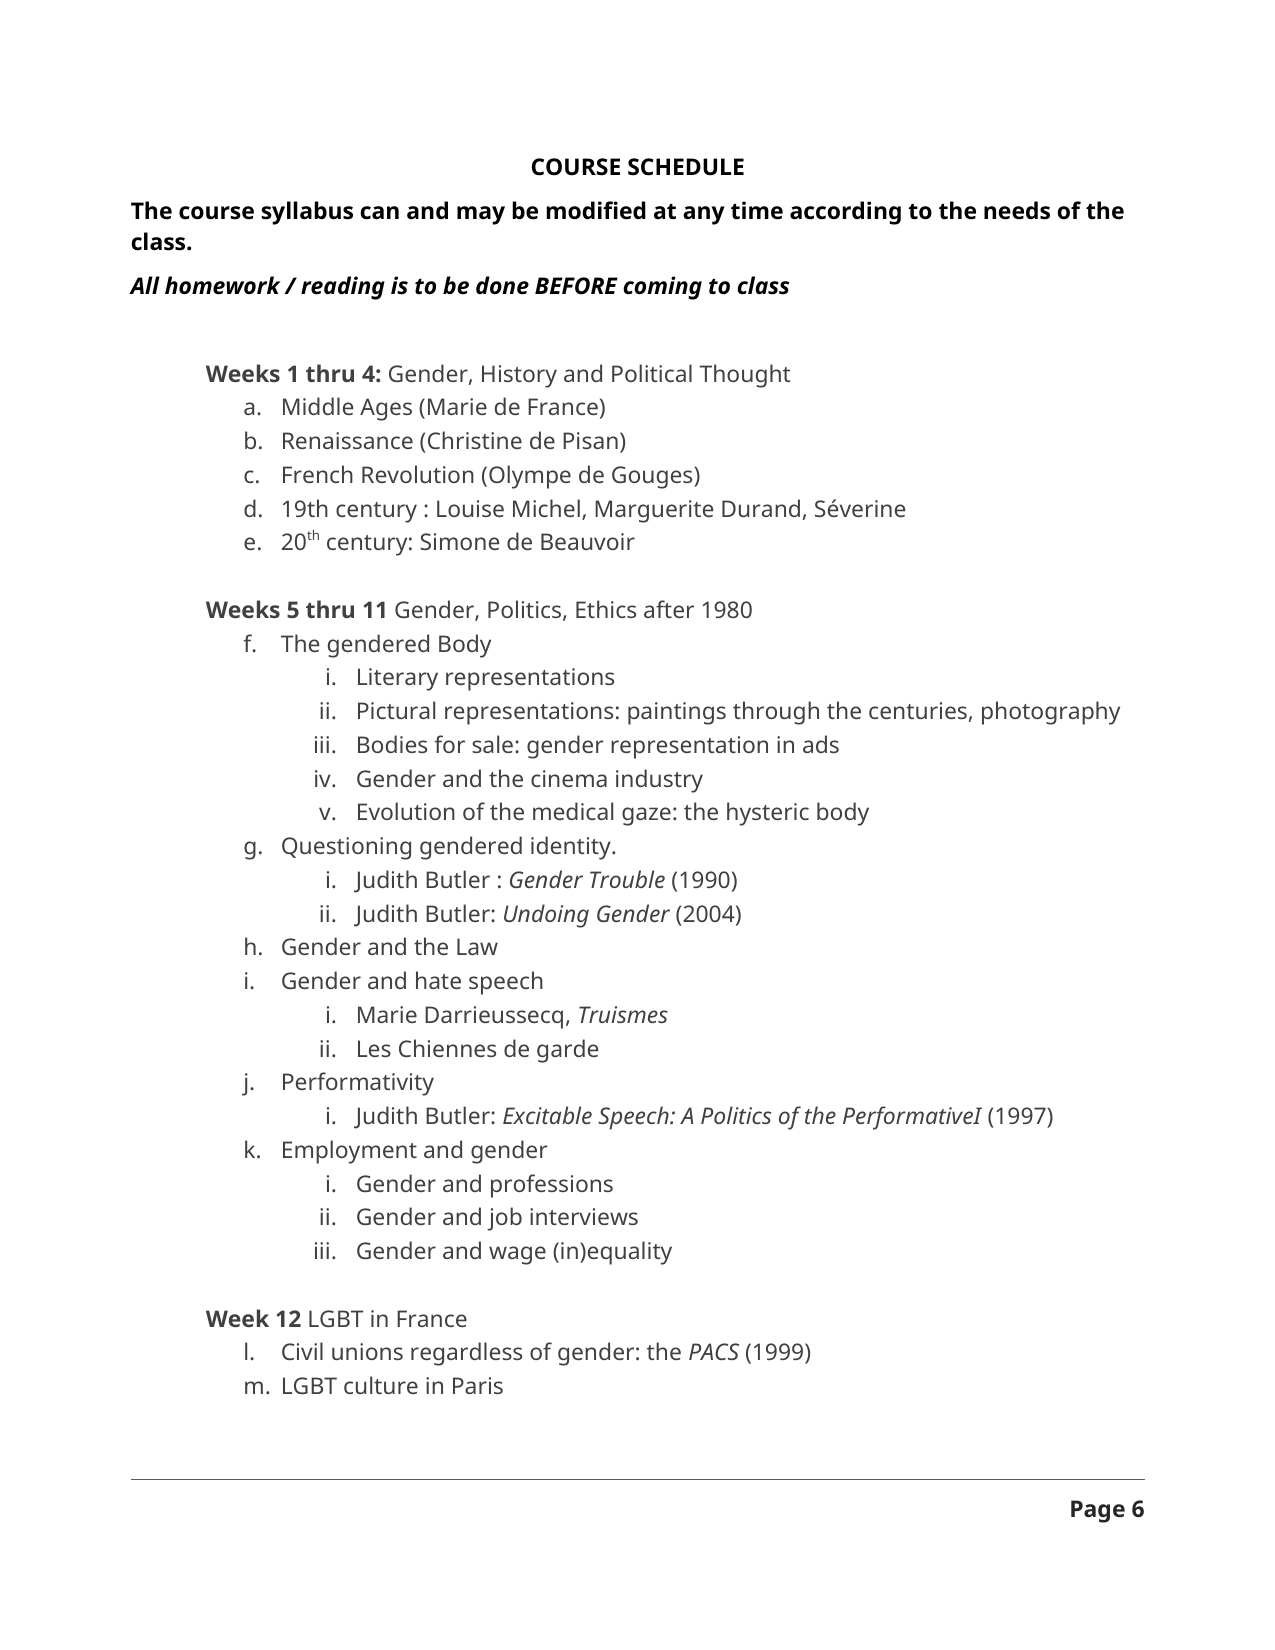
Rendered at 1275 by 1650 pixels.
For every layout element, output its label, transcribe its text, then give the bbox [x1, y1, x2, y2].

list Gender and job interviews [337, 1201, 1144, 1232]
list Gender and wage (in)equality [337, 1235, 1144, 1300]
list Gender and professions [337, 1167, 1144, 1199]
text COURSE SCHEDULE [131, 151, 1144, 182]
list Renaissance (Christine de Pisan) [243, 425, 1144, 456]
list Marie Darrieussecq, Truismes [337, 999, 1144, 1030]
list Judith Butler: Excitable Speech: A Politics of the PerformativeI (1997) [337, 1100, 1144, 1131]
list Weeks 1 thru 4: Gender, History and Political Thought [206, 357, 1144, 389]
list Bodies for sale: gender representation in ads [337, 729, 1144, 760]
list Civil unions regardless of gender: the PACS (1999) [243, 1336, 1144, 1367]
list Judith Butler : Gender Trouble (1990) [337, 864, 1144, 895]
list Employment and gender [243, 1134, 1144, 1165]
list Literary representations [337, 661, 1144, 692]
list Weeks 5 thru 11 Gender, Politics, Ethics after 1980 [206, 594, 1144, 625]
text The course syllabus can and may be modified at any time according to the needs of the class. [131, 195, 1144, 257]
list 20th century: Simone de Beauvoir [243, 526, 1144, 591]
list Judith Butler: Undoing Gender (2004) [337, 897, 1144, 929]
list Middle Ages (Marie de France) [243, 391, 1144, 422]
list Questioning gendered identity. [243, 830, 1144, 861]
list Gender and hate speech [243, 965, 1144, 996]
list Performativity [243, 1066, 1144, 1097]
list LGBT culture in Paris [243, 1370, 1144, 1401]
list Evolution of the medical gaze: the hysteric body [337, 796, 1144, 827]
list Pictural representations: paintings through the centuries, photography [337, 695, 1144, 726]
text All homework / reading is to be done BEFORE coming to class [131, 270, 1144, 301]
list The gendered Body [243, 627, 1144, 659]
list Gender and the Law [243, 931, 1144, 962]
list Gender and the cinema industry [337, 762, 1144, 794]
list French Revolution (Olympe de Gouges) [243, 459, 1144, 490]
list 19th century : Louise Michel, Marguerite Durand, Séverine [243, 492, 1144, 524]
list Les Chiennes de garde [337, 1032, 1144, 1064]
list Week 12 LGBT in France [206, 1302, 1144, 1334]
